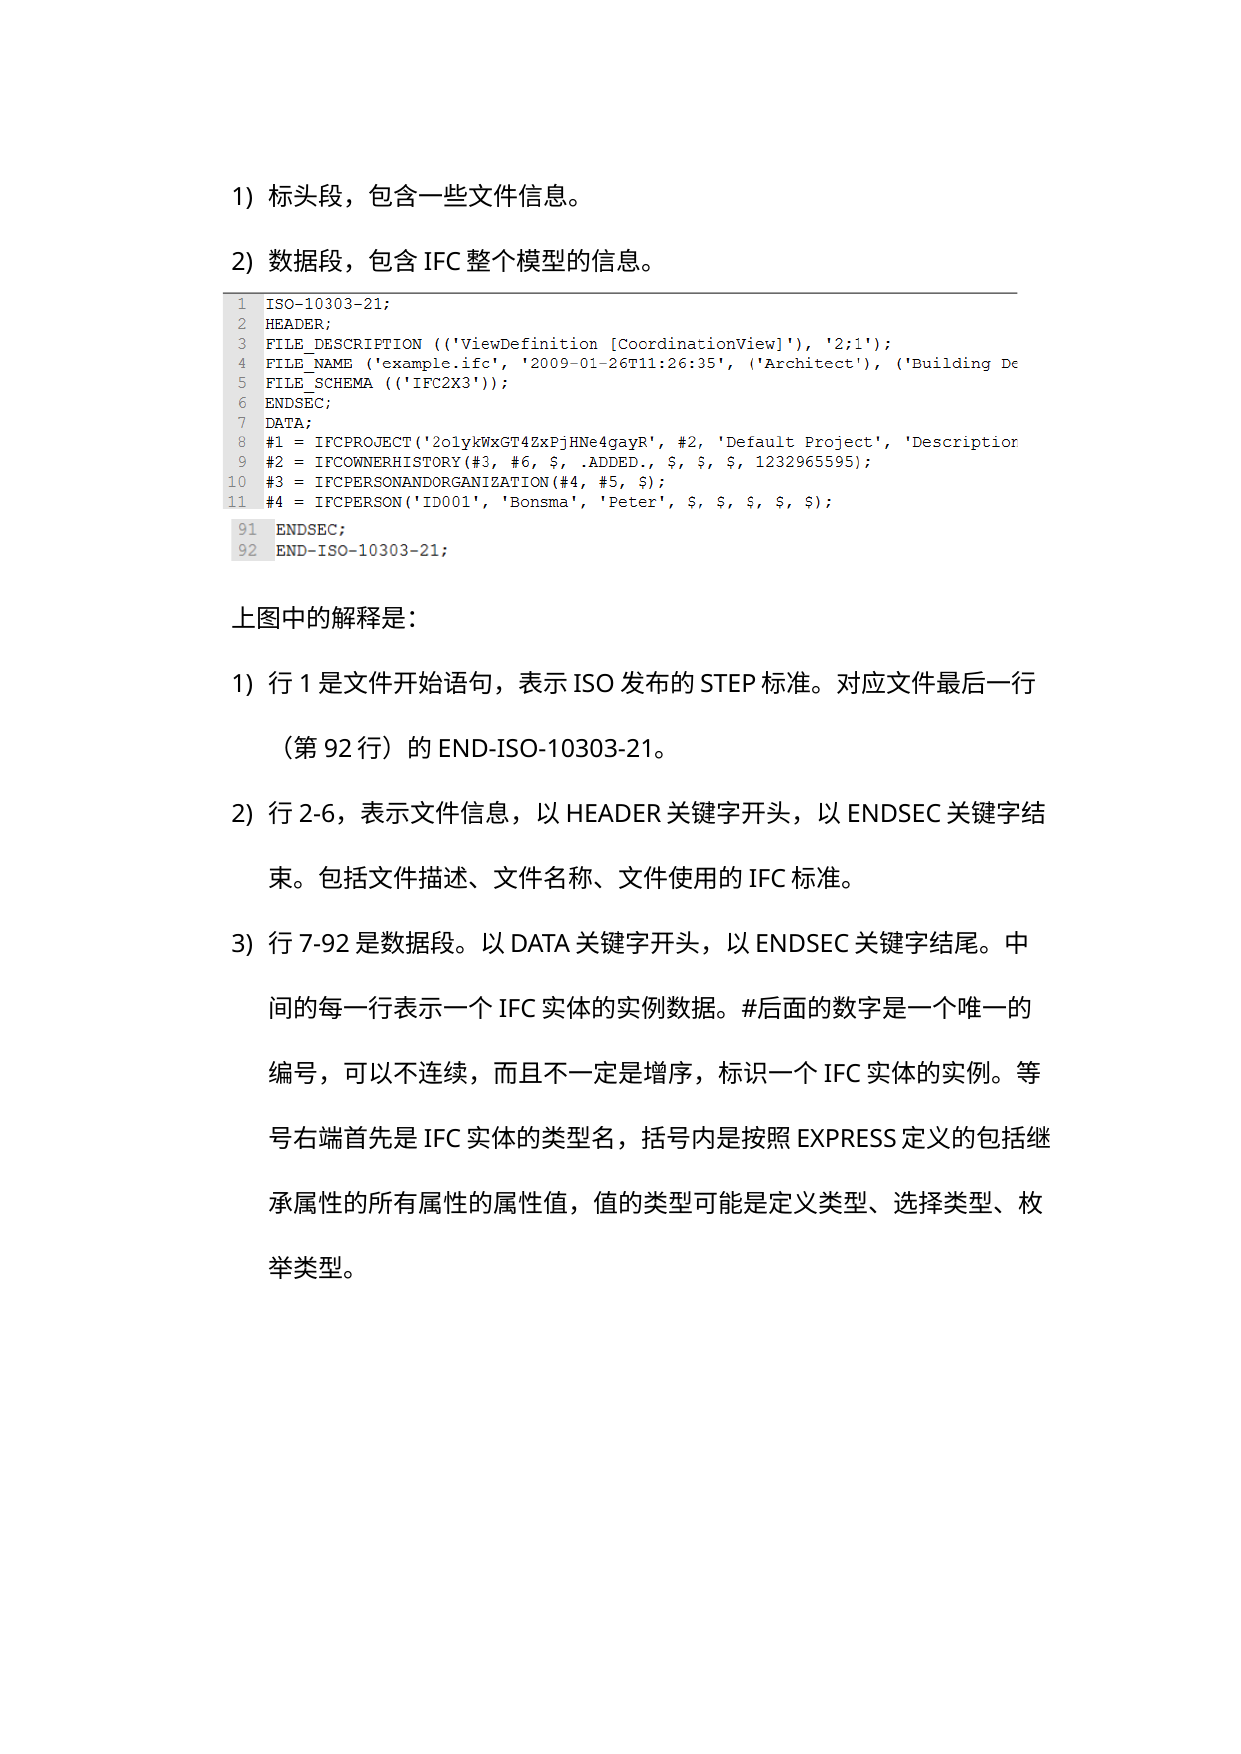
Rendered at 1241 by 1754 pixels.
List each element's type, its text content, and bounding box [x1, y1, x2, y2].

list 行7-92是数据段。以DATA关键字开头，以ENDSEC关键字结尾。中间的每一行表示一个IFC实体的实例数据。#后面的数字是一个唯一的编号，可以不连续，而且不一定是增序，标识一个IFC实体的实例。等号右端首先是IFC实体的类型名，括号内是按照EXPRESS定义的包括继承属性的所有属性的属性值，值的类型可能是定义类型、选择类型、枚举类型。 [231, 909, 1053, 1299]
list 行2-6，表示文件信息，以HEADER关键字开头，以ENDSEC关键字结束。包括文件描述、文件名称、文件使用的IFC标准。 [231, 779, 1053, 909]
text 上图中的解释是： [187, 584, 1053, 649]
list 数据段，包含IFC整个模型的信息。 [231, 227, 1053, 292]
picture [231, 519, 942, 561]
list 标头段，包含一些文件信息。 [231, 162, 1053, 227]
picture [222, 292, 1018, 509]
list 行1是文件开始语句，表示ISO发布的STEP标准。对应文件最后一行（第92行）的END-ISO-10303-21。 [231, 649, 1053, 779]
